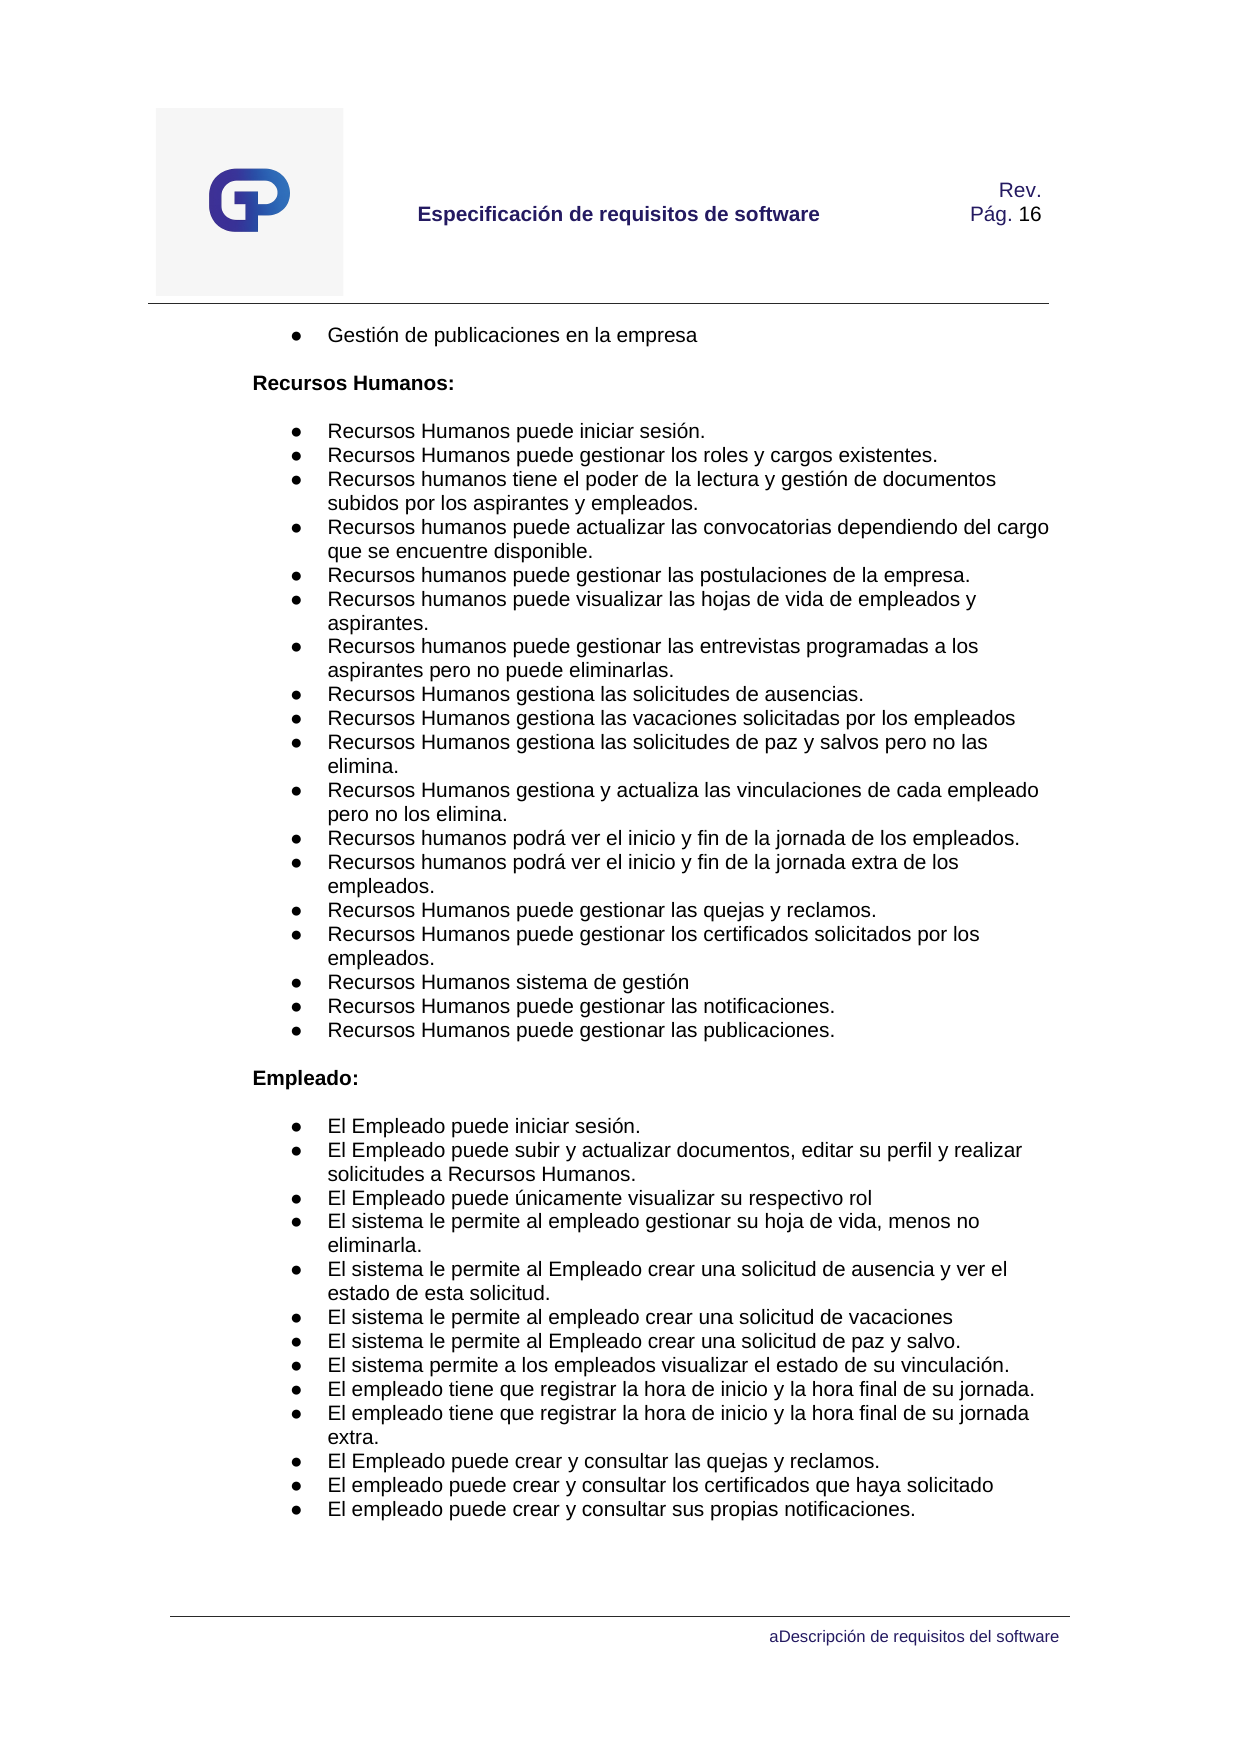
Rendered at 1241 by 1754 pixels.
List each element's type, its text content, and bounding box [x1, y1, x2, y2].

list Recursos humanos tiene el poder de la lectura y gestión de documentos subidos por los aspirantes y empleados. [290, 467, 1063, 514]
list El empleado tiene que registrar la hora de inicio y la hora final de su jornada extra. [290, 1401, 1063, 1449]
list Recursos Humanos puede gestionar los certificados solicitados por los empleados. [290, 922, 1063, 970]
text Recursos Humanos: [177, 371, 1063, 395]
list Recursos humanos puede visualizar las hojas de vida de empleados y aspirantes. [290, 586, 1063, 634]
picture [155, 108, 344, 296]
list Recursos humanos puede gestionar las entrevistas programadas a los aspirantes pero no puede eliminarlas. [290, 634, 1063, 682]
list Recursos Humanos puede gestionar los roles y cargos existentes. [290, 443, 1063, 467]
list Recursos Humanos puede gestionar las publicaciones. [290, 1018, 1063, 1042]
list El empleado puede crear y consultar sus propias notificaciones. [290, 1497, 1063, 1521]
list Recursos Humanos gestiona y actualiza las vinculaciones de cada empleado pero no los elimina. [290, 778, 1063, 826]
list El sistema le permite al Empleado crear una solicitud de paz y salvo. [290, 1329, 1063, 1353]
list Recursos humanos puede actualizar las convocatorias dependiendo del cargo que se encuentre disponible. [290, 514, 1063, 562]
list Recursos Humanos gestiona las solicitudes de ausencias. [290, 682, 1063, 706]
list Recursos Humanos puede gestionar las quejas y reclamos. [290, 898, 1063, 922]
list El Empleado puede iniciar sesión. [290, 1113, 1063, 1137]
list El sistema le permite al empleado crear una solicitud de vacaciones [290, 1305, 1063, 1329]
list El empleado puede crear y consultar los certificados que haya solicitado [290, 1473, 1063, 1497]
list El empleado tiene que registrar la hora de inicio y la hora final de su jornada. [290, 1377, 1063, 1401]
list Gestión de publicaciones en la empresa [290, 161, 1063, 347]
list El sistema le permite al empleado gestionar su hoja de vida, menos no eliminarla. [290, 1209, 1063, 1257]
list El Empleado puede crear y consultar las quejas y reclamos. [290, 1449, 1063, 1473]
list El Empleado puede únicamente visualizar su respectivo rol [290, 1185, 1063, 1209]
list El sistema permite a los empleados visualizar el estado de su vinculación. [290, 1353, 1063, 1377]
list Recursos Humanos gestiona las vacaciones solicitadas por los empleados [290, 706, 1063, 730]
list Recursos Humanos puede gestionar las notificaciones. [290, 994, 1063, 1018]
list El sistema le permite al Empleado crear una solicitud de ausencia y ver el estado de esta solicitud. [290, 1257, 1063, 1305]
list Recursos Humanos puede iniciar sesión. [290, 419, 1063, 443]
list Recursos Humanos gestiona las solicitudes de paz y salvos pero no las elimina. [290, 730, 1063, 778]
list Recursos humanos podrá ver el inicio y fin de la jornada de los empleados. [290, 826, 1063, 850]
list Recursos humanos puede gestionar las postulaciones de la empresa. [290, 562, 1063, 586]
list Recursos Humanos sistema de gestión [290, 970, 1063, 994]
list Recursos humanos podrá ver el inicio y fin de la jornada extra de los empleados. [290, 850, 1063, 898]
list El Empleado puede subir y actualizar documentos, editar su perfil y realizar solicitudes a Recursos Humanos. [290, 1137, 1063, 1185]
text Empleado: [177, 1066, 1063, 1089]
